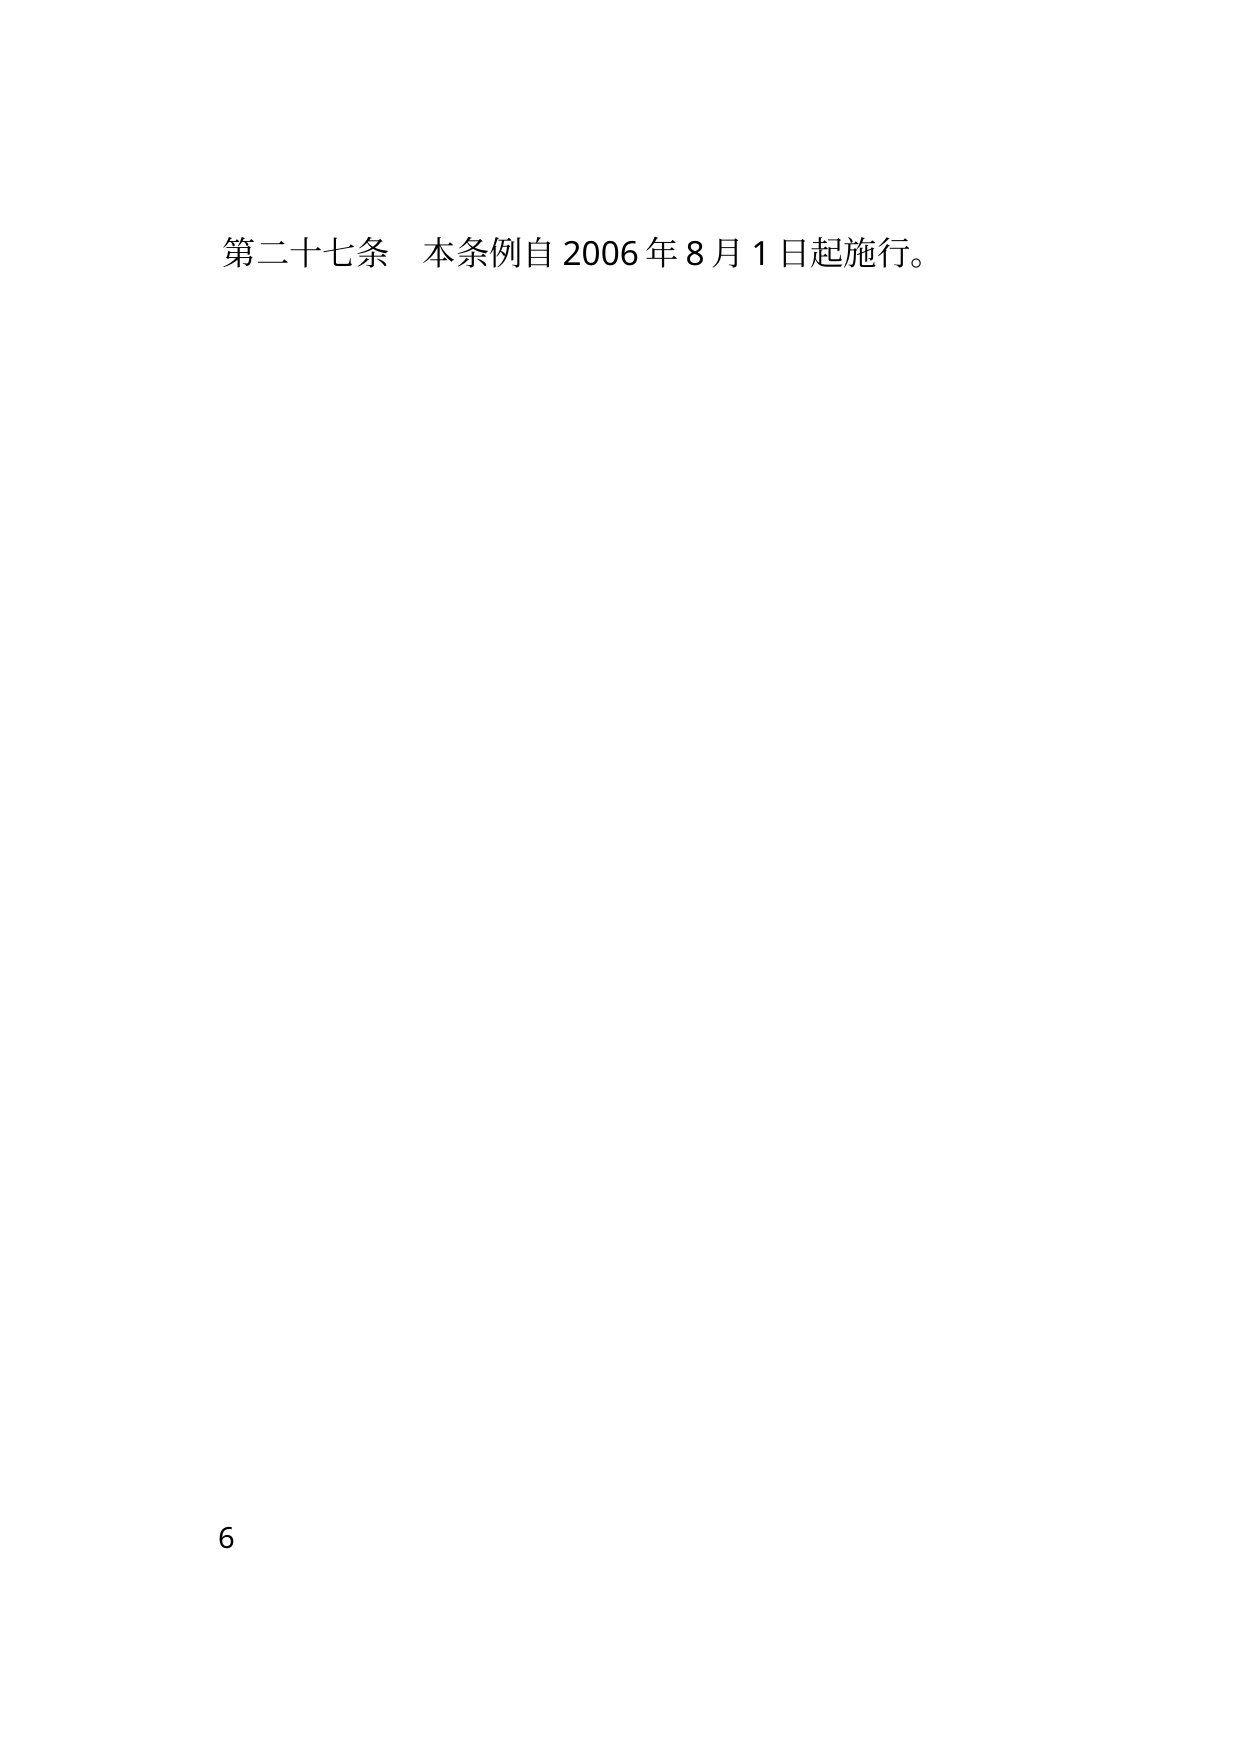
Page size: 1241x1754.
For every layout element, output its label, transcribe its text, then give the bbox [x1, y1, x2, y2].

text 第二十七条 本条例自2006年8月1日起施行。 [159, 218, 1081, 277]
